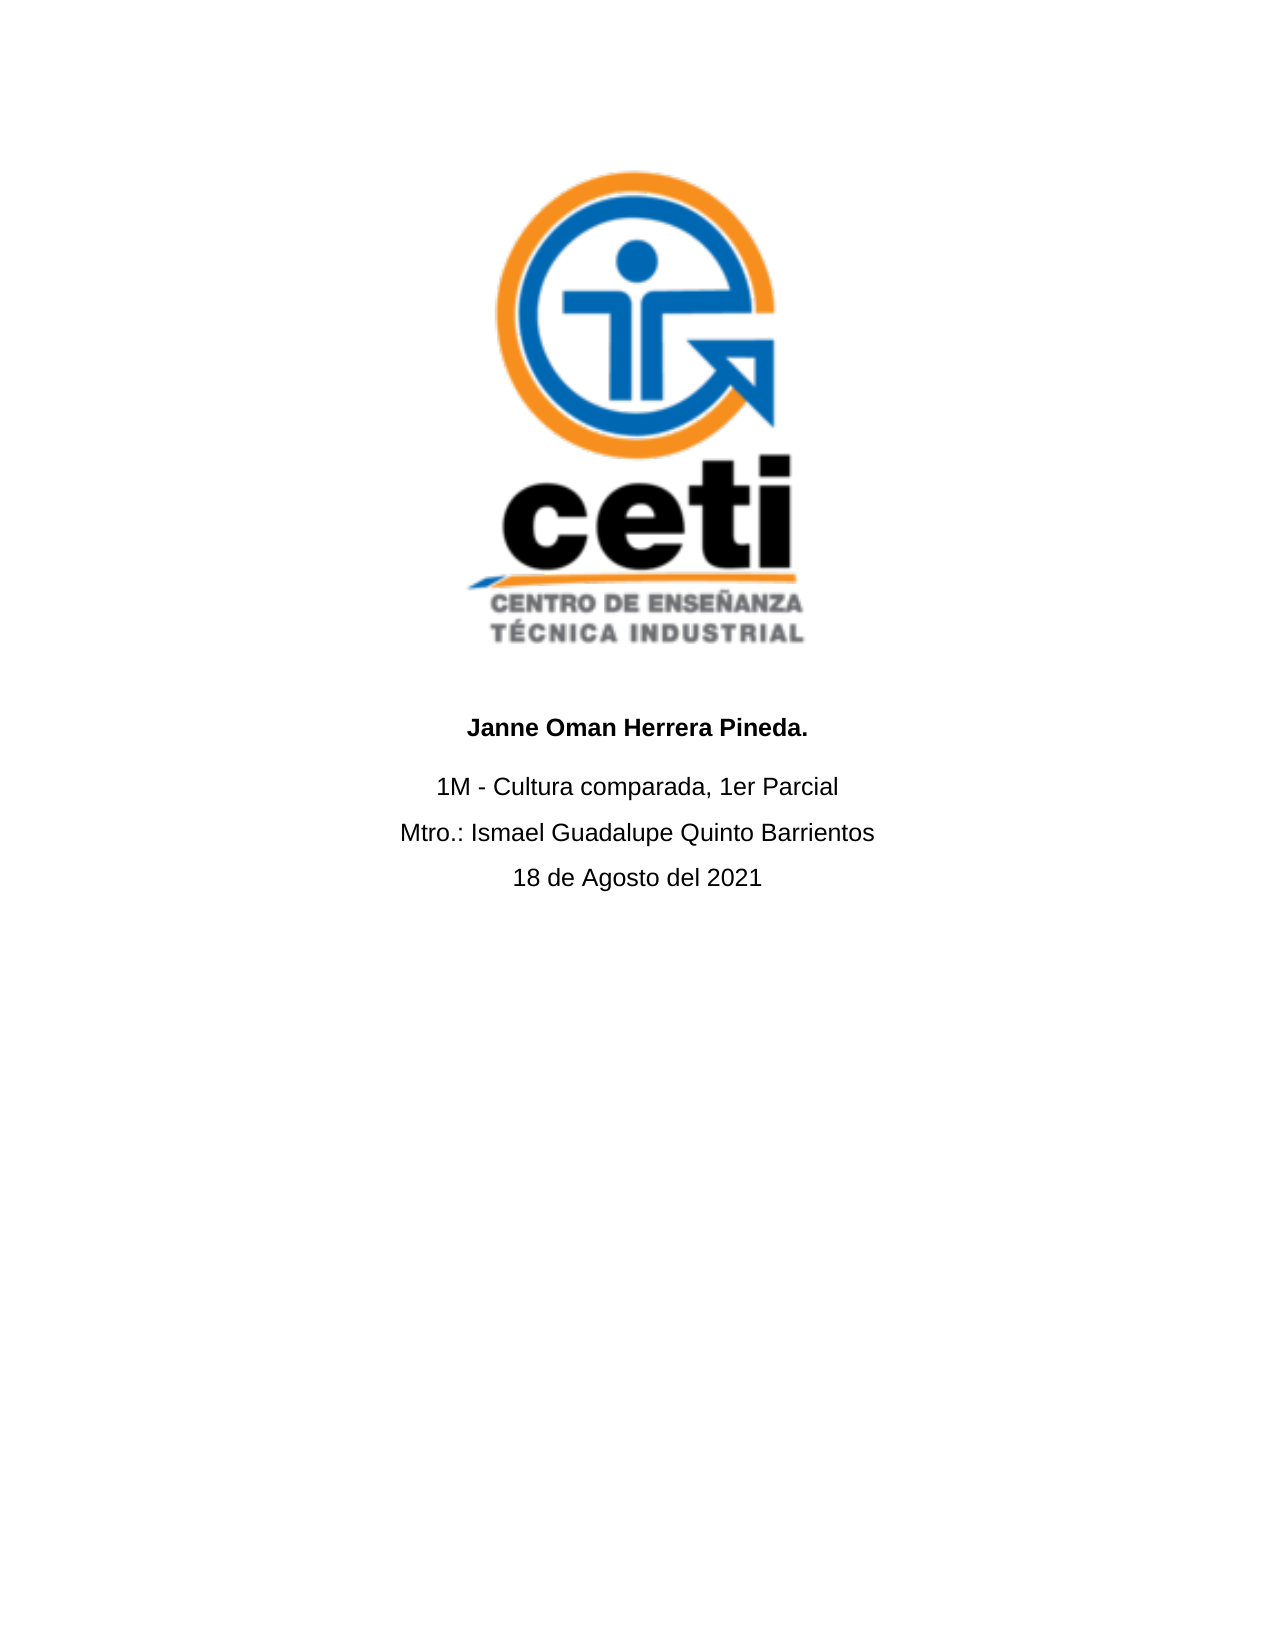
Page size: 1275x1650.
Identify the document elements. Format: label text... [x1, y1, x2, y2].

picture [291, 147, 984, 682]
text 1M - Cultura comparada, 1er Parcial [177, 772, 1098, 801]
text Mtro.: Ismael Guadalupe Quinto Barrientos [177, 818, 1098, 847]
text Janne Oman Herrera Pineda. [177, 713, 1098, 741]
text 18 de Agosto del 2021 [177, 863, 1098, 892]
